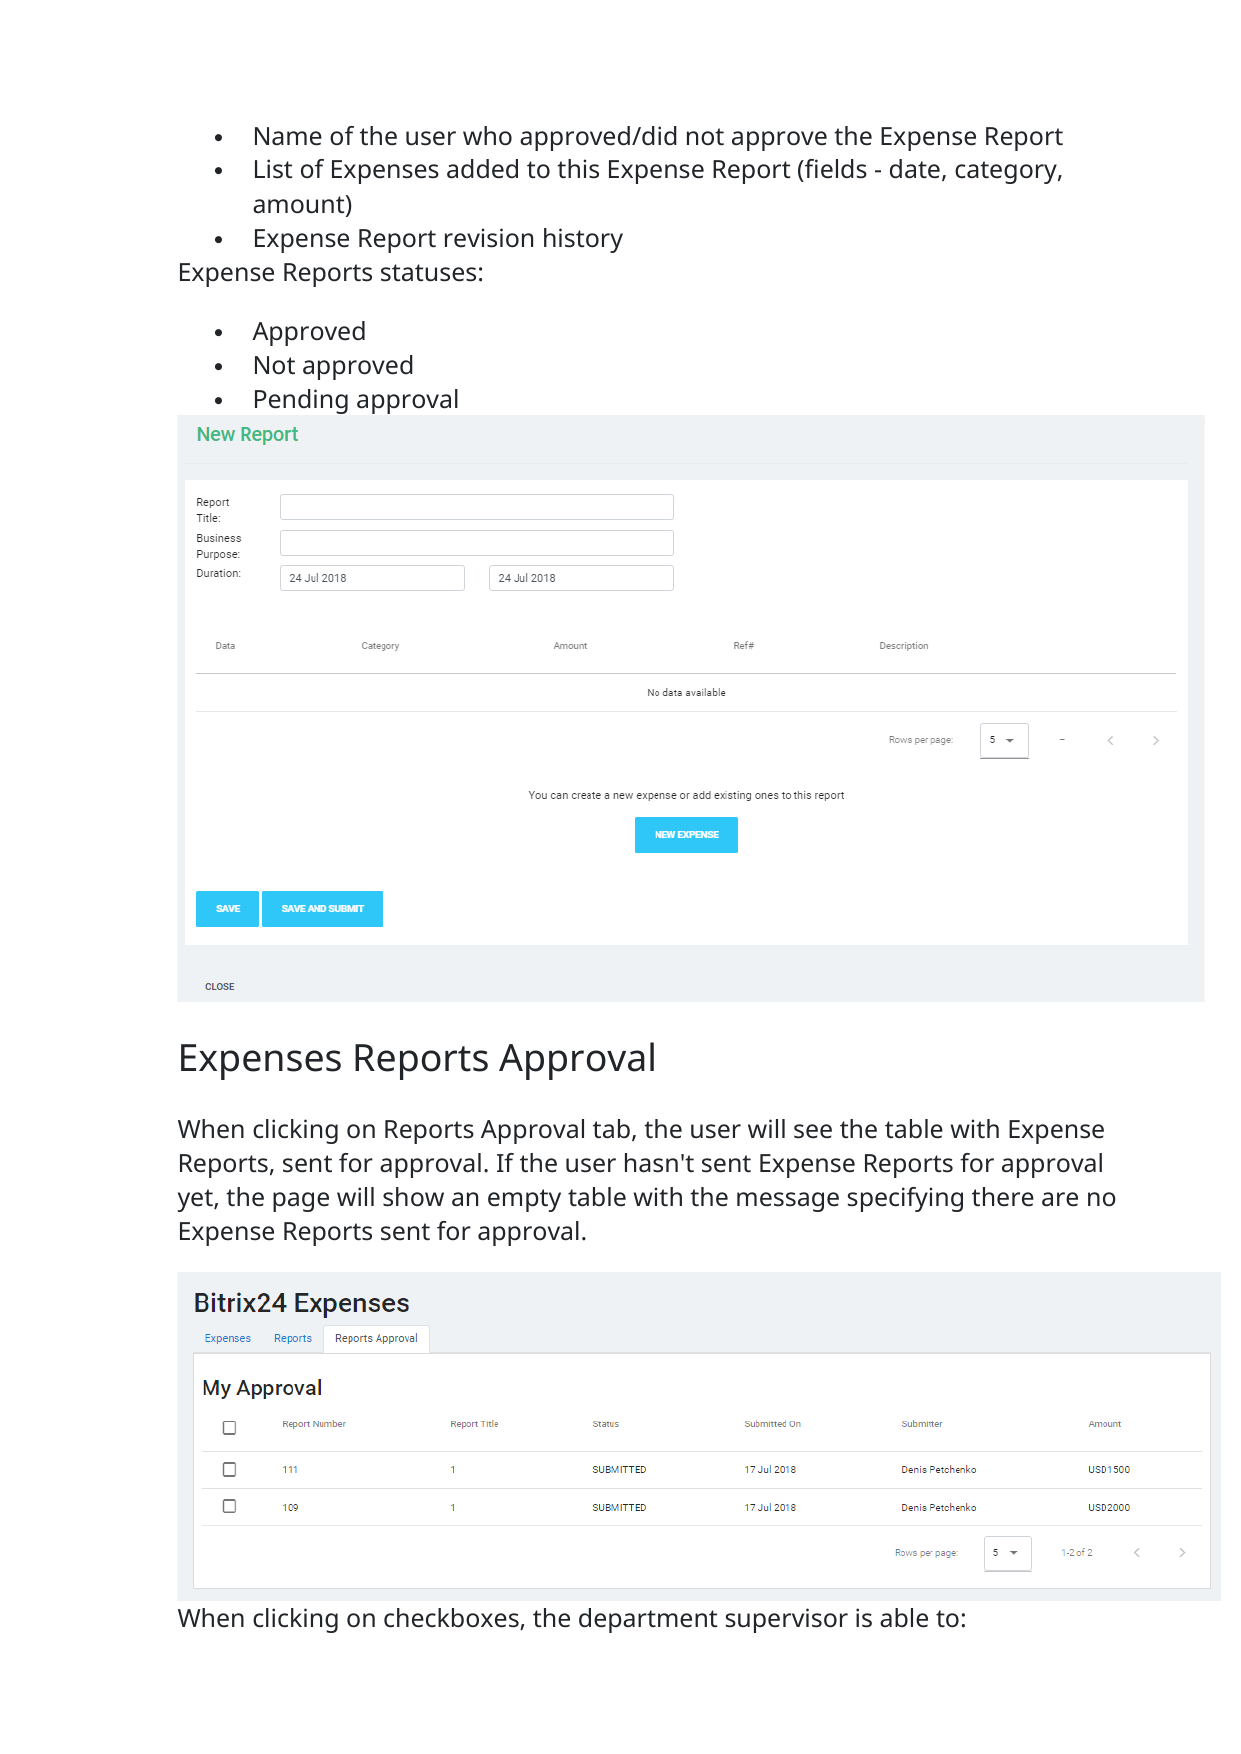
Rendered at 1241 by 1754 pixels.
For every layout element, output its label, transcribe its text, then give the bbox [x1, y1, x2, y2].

list List of Expenses added to this Expense Report (fields - date, category, amount) [215, 152, 1152, 220]
list Not approved [215, 347, 1152, 382]
text Expenses Reports Approval [177, 1031, 1152, 1082]
list Expense Report revision history [215, 220, 1152, 254]
list Name of the user who approved/did not approve the Expense Report [215, 118, 1152, 152]
list Approved [215, 313, 1152, 347]
text Expense Reports statuses: [177, 254, 1152, 288]
text When clicking on checkboxes, the department supervisor is able to: [177, 1601, 1152, 1635]
list Pending approval [215, 382, 1152, 415]
picture [177, 415, 1205, 1002]
picture [177, 1272, 1221, 1601]
text When clicking on Reports Approval tab, the user will see the table with Expense Reports, sent for approval. If the user hasn't sent Expense Reports for approval yet, the page will show an empty table with the message specifying there are no Expense Reports sent for approval. [177, 1111, 1152, 1247]
